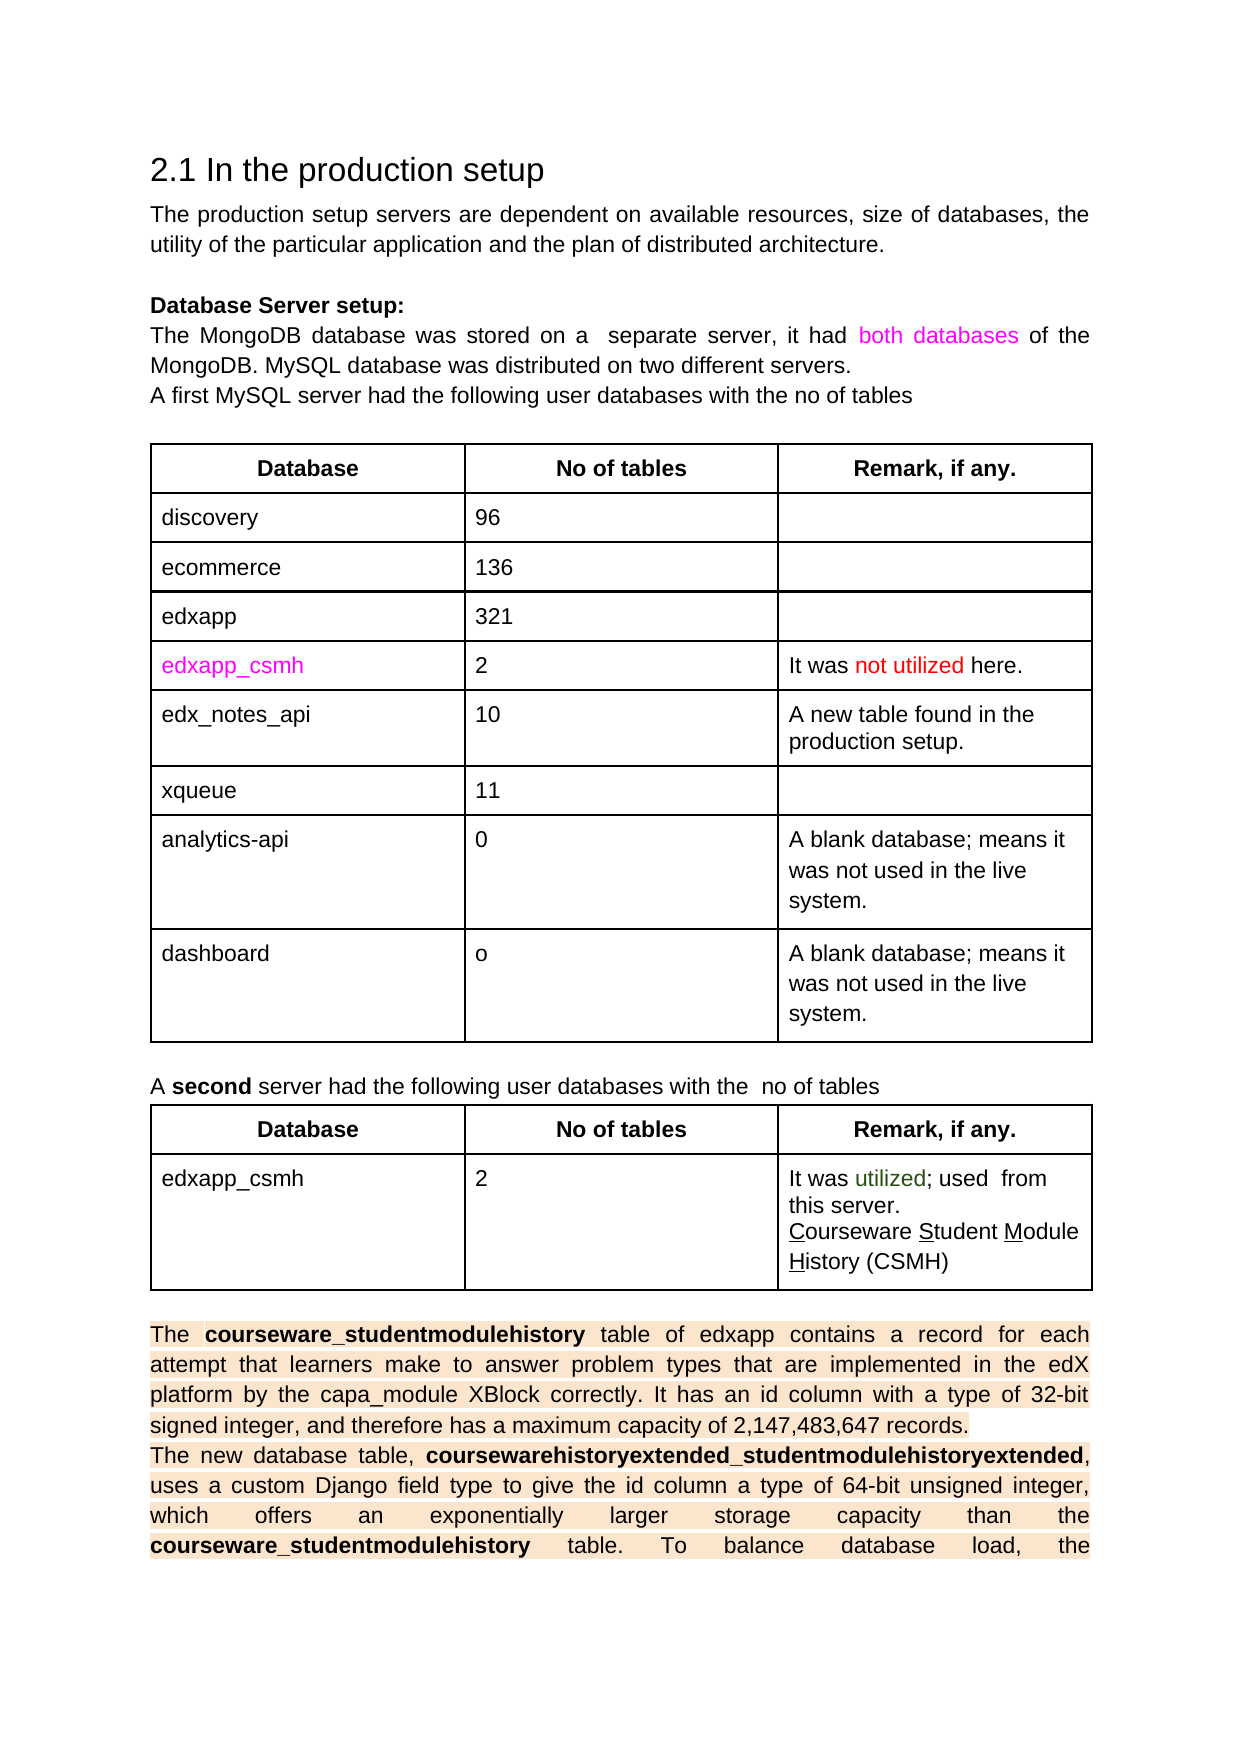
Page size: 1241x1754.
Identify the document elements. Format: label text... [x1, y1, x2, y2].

table_cell discovery [152, 494, 464, 541]
table_cell o [466, 930, 777, 1041]
table_cell 11 [466, 767, 777, 814]
text The courseware_studentmodulehistory table of edxapp contains a record for each attempt that learners make to answer problem types that are implemented in the edX platform by the capa_module XBlock correctly. It has an id column with a type of 32-bit signed integer, and therefore has a maximum capacity of 2,147,483,647 records. [150, 1321, 1090, 1351]
table_cell 136 [466, 543, 777, 590]
table_cell It was utilized; used from this server. Courseware Student Module History (CSMH) [779, 1155, 1091, 1289]
table_cell edxapp_csmh [152, 1155, 464, 1289]
table_cell [779, 767, 1091, 814]
table_cell A new table found in the production setup. [779, 691, 1091, 764]
table_header No of tables [466, 1106, 777, 1153]
text The courseware_studentmodulehistory table of edxapp contains a record for each attempt that learners make to answer problem types that are implemented in the edX platform by the capa_module XBlock correctly. It has an id column with a type of 32-bit signed integer, and therefore has a maximum capacity of 2,147,483,647 records. [150, 1408, 1090, 1438]
table_header Database [152, 1106, 464, 1153]
table_cell ecommerce [152, 543, 464, 590]
table_cell A blank database; means it was not used in the live system. [779, 816, 1091, 927]
text A first MySQL server had the following user databases with the no of tables [150, 382, 1090, 408]
text The production setup servers are dependent on available resources, size of databases, the utility of the particular application and the plan of distributed architecture. [150, 201, 1090, 257]
table_cell dashboard [152, 930, 464, 1041]
table_cell 2 [466, 642, 777, 689]
text A second server had the following user databases with the no of tables [150, 1073, 1090, 1099]
subtitle 2.1 In the production setup [150, 150, 1090, 188]
table_header Database [152, 445, 464, 492]
table_cell [779, 543, 1091, 590]
table_cell [779, 593, 1091, 640]
table_header No of tables [466, 445, 777, 492]
table_header Remark, if any. [779, 1106, 1091, 1153]
table_cell 0 [466, 816, 777, 927]
text The MongoDB database was stored on a separate server, it had both databases of the MongoDB. MySQL database was distributed on two different servers. [150, 322, 1090, 378]
table_cell [779, 494, 1091, 541]
table_cell A blank database; means it was not used in the live system. [779, 930, 1091, 1041]
table_cell 10 [466, 691, 777, 764]
text Database Server setup: [150, 292, 1090, 318]
table_cell edxapp_csmh [152, 642, 464, 689]
table_cell It was not utilized here. [779, 642, 1091, 689]
table_cell analytics-api [152, 816, 464, 927]
table_header Remark, if any. [779, 445, 1091, 492]
table_cell edxapp [152, 593, 464, 640]
table_cell 321 [466, 593, 777, 640]
table_cell 2 [466, 1155, 777, 1289]
table_cell xqueue [152, 767, 464, 814]
table_cell edx_notes_api [152, 691, 464, 764]
table_cell 96 [466, 494, 777, 541]
